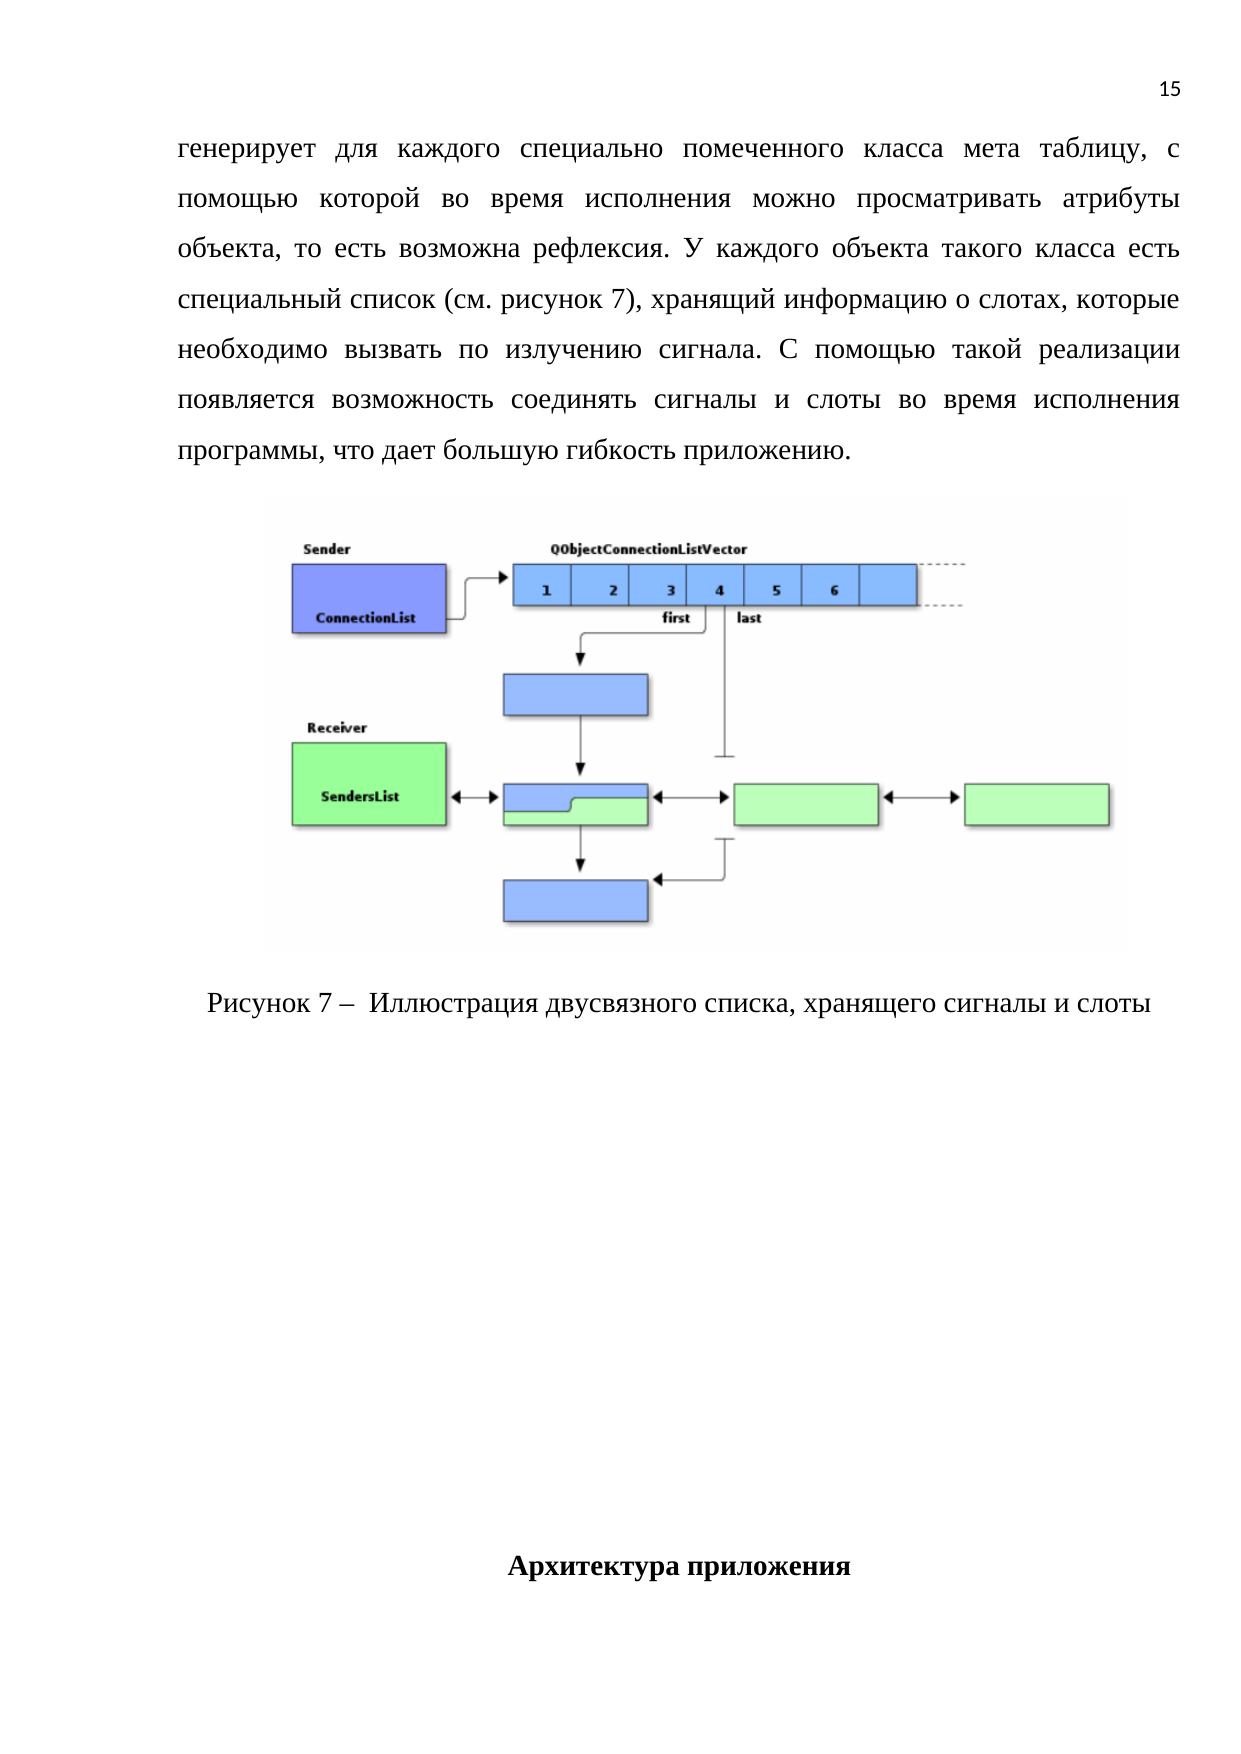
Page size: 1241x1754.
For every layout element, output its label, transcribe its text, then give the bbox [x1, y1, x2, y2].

picture [251, 498, 1241, 954]
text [177, 130, 1181, 465]
subtitle Архитектура приложения [177, 1548, 1181, 1581]
text Рисунок 7 – Иллюстрация двусвязного списка, хранящего сигналы и слоты [177, 985, 1181, 1018]
